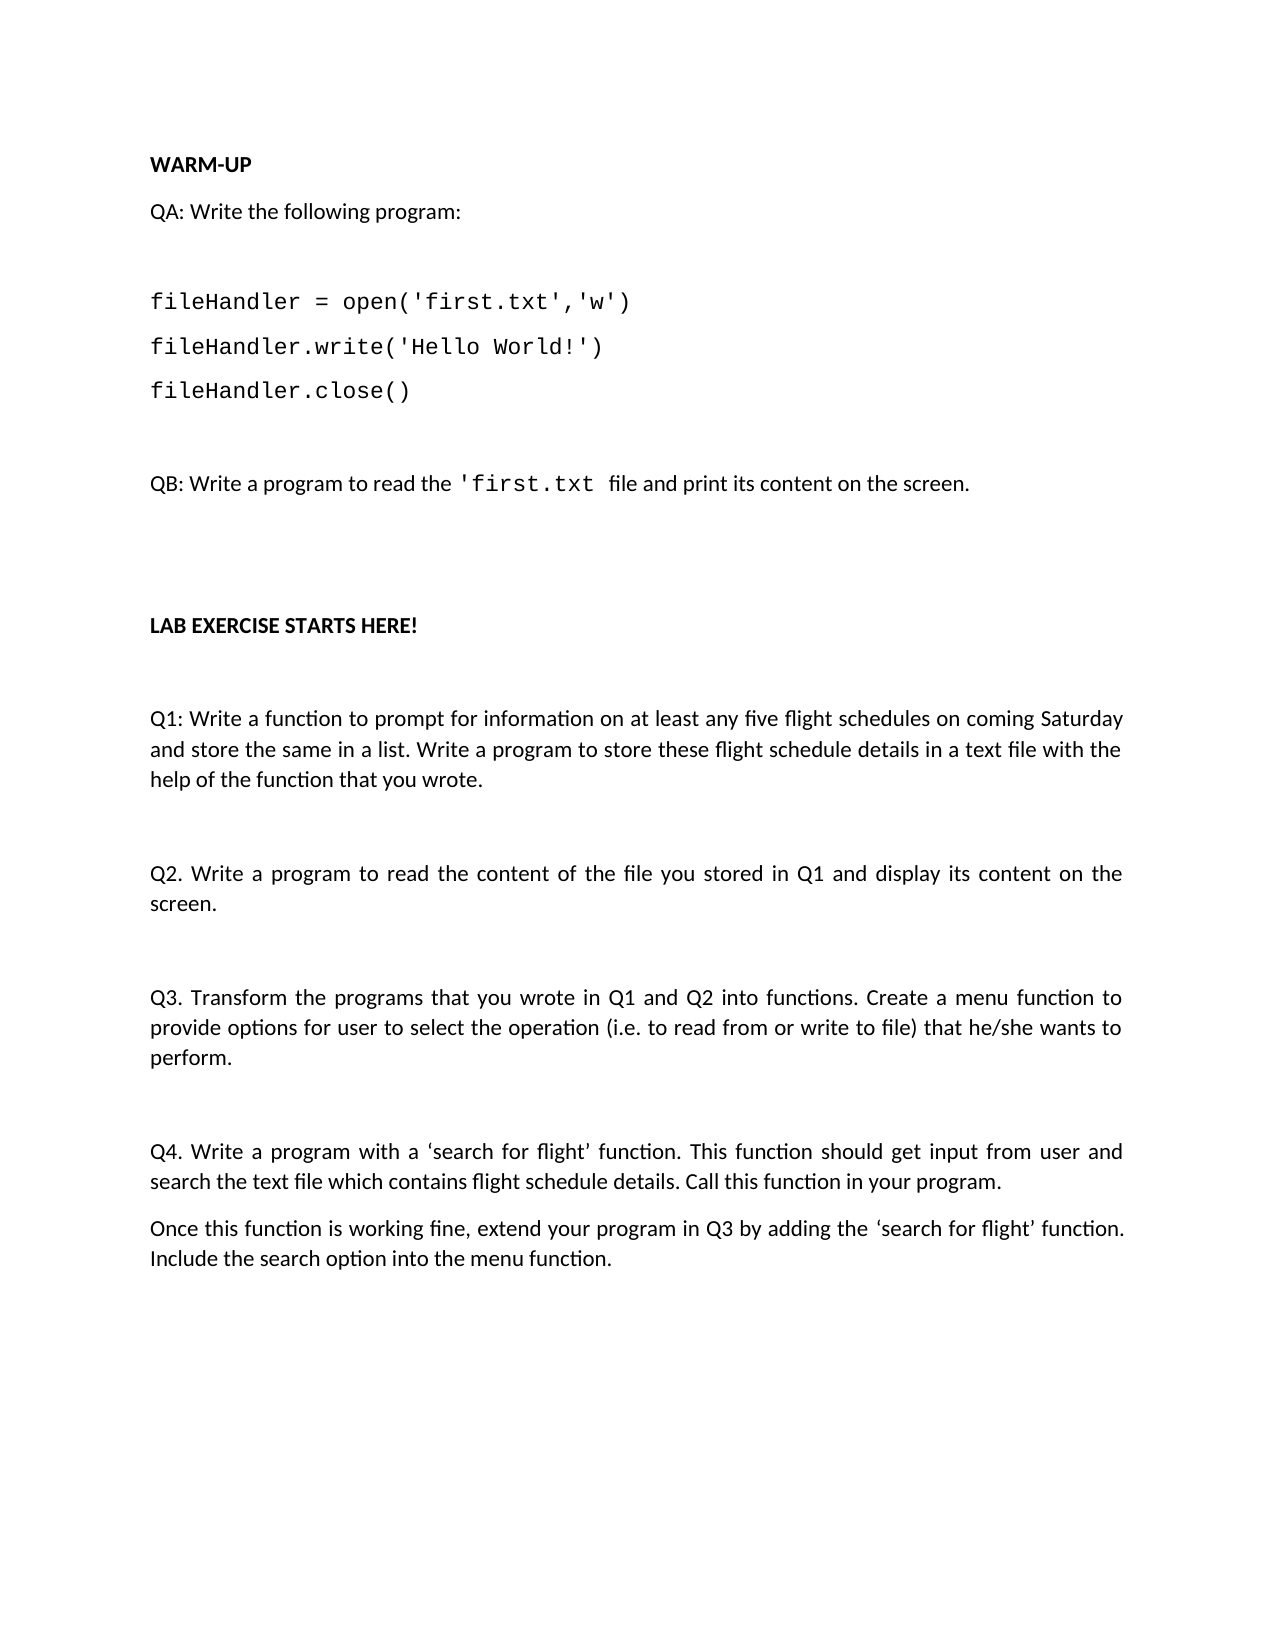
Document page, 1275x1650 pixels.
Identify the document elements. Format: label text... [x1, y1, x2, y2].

text Q2. Write a program to read the content of the file you stored in Q1 and display its content on the screen. [150, 859, 1125, 917]
text fileHandler.close() [150, 380, 1125, 406]
text Q3. Transform the programs that you wrote in Q1 and Q2 into functions. Create a menu function to provide options for user to select the operation (i.e. to read from or write to file) that he/she wants to perform. [150, 983, 1125, 1071]
text fileHandler = open('first.txt','w') [150, 291, 1125, 317]
text LAB EXERCISE STARTS HERE! [150, 611, 1125, 639]
text QA: Write the following program: [150, 197, 1125, 225]
text QB: Write a program to read the 'first.txt file and print its content on the screen. [150, 469, 1125, 498]
text Q1: Write a function to prompt for information on at least any five flight schedules on coming Saturday and store the same in a list. Write a program to store these flight schedule details in a text file with the help of the function that you wrote. [150, 704, 1125, 793]
text Q4. Write a program with a ‘search for flight’ function. This function should get input from user and search the text file which contains flight schedule details. Call this function in your program. [150, 1137, 1125, 1195]
text WARM-UP [150, 150, 1125, 178]
text fileHandler.write('Hello World!') [150, 335, 1125, 361]
text Once this function is working fine, extend your program in Q3 by adding the ‘search for flight’ function. Include the search option into the menu function. [150, 1214, 1125, 1272]
